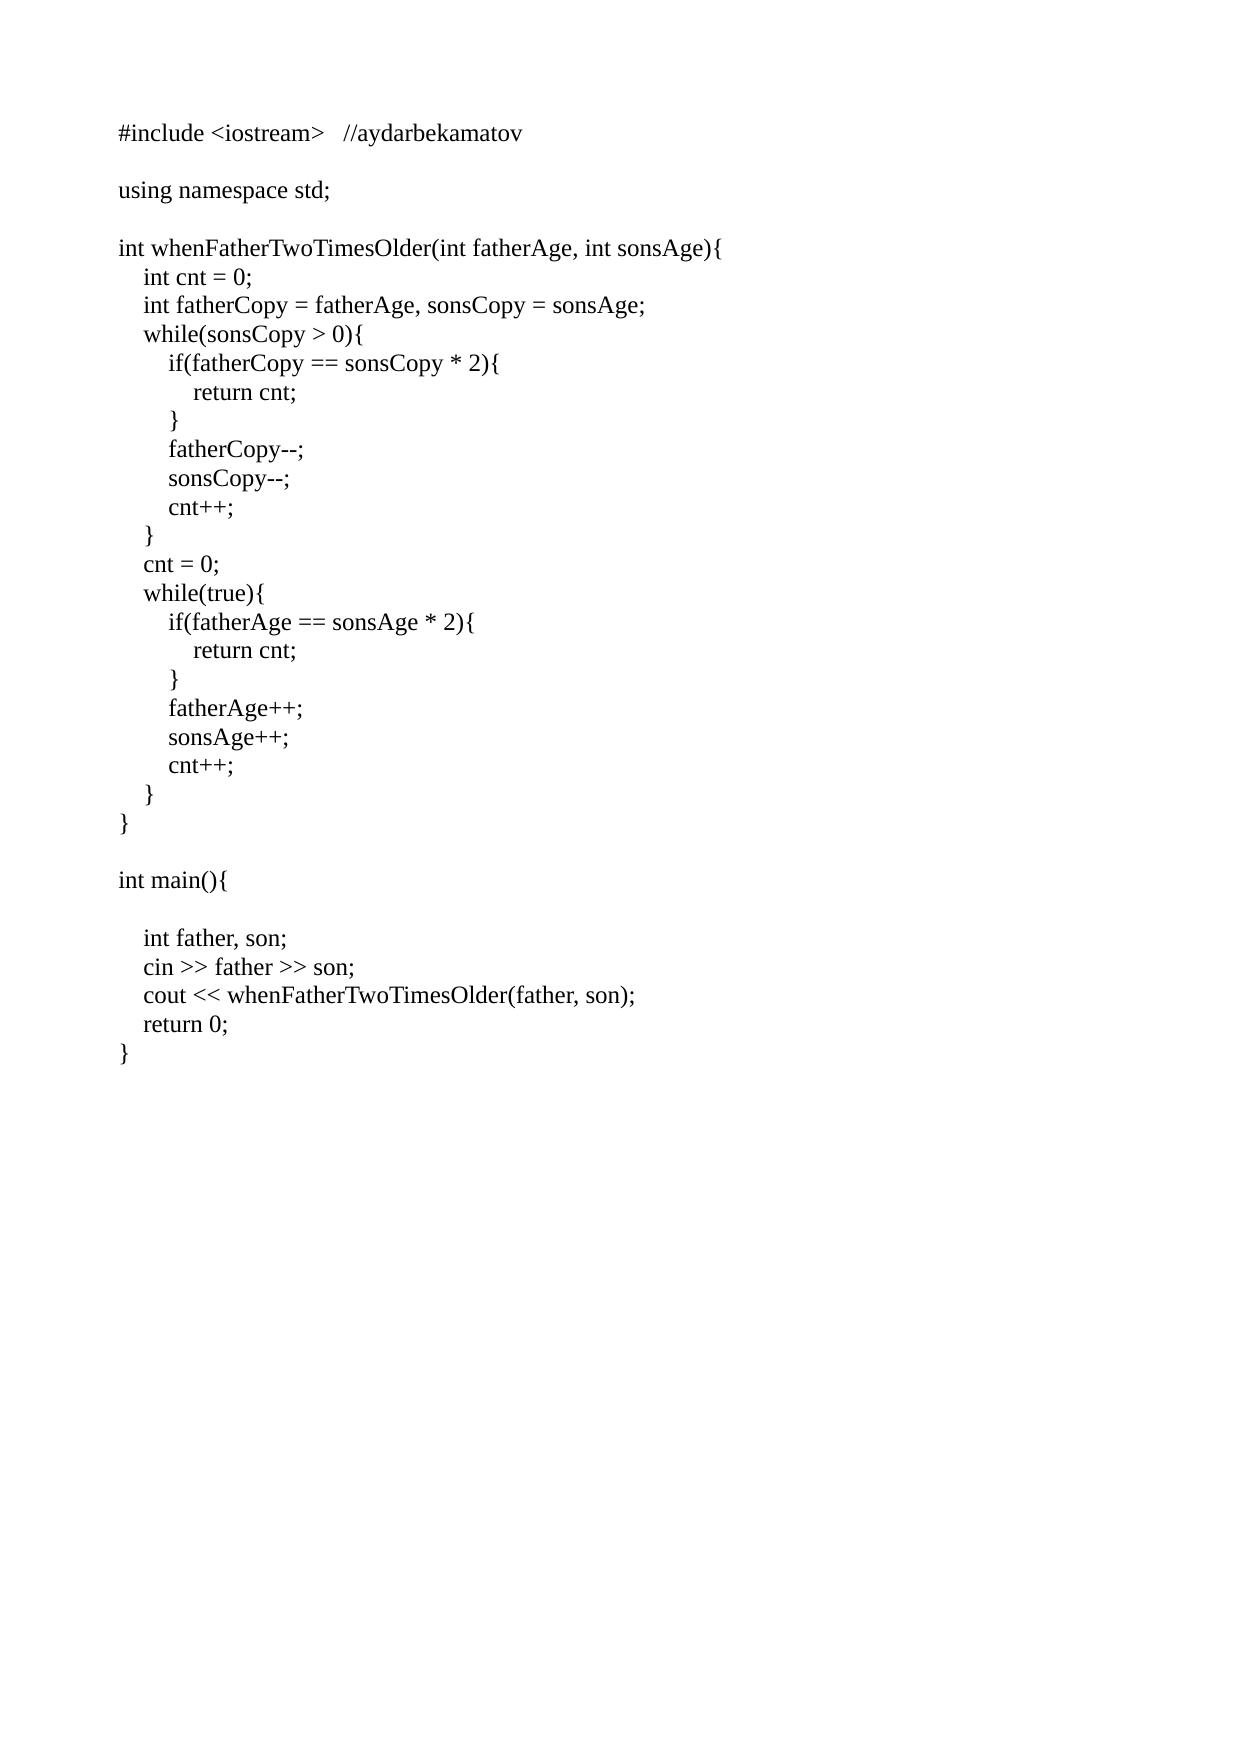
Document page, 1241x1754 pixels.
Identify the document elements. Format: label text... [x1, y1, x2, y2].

text } [118, 406, 1122, 434]
text } [118, 779, 1122, 808]
text int fatherCopy = fatherAge, sonsCopy = sonsAge; [118, 291, 1122, 319]
text int main(){ [118, 866, 1122, 894]
text } [118, 521, 1122, 549]
text int father, son; [118, 923, 1122, 952]
text fatherAge++; [118, 693, 1122, 722]
text } [118, 664, 1122, 693]
text if(fatherAge == sonsAge * 2){ [118, 607, 1122, 636]
text sonsCopy--; [118, 463, 1122, 492]
text if(fatherCopy == sonsCopy * 2){ [118, 348, 1122, 377]
text fatherCopy--; [118, 434, 1122, 463]
text return cnt; [118, 377, 1122, 406]
text cnt++; [118, 751, 1122, 779]
text cin >> father >> son; [118, 952, 1122, 981]
text int cnt = 0; [118, 262, 1122, 291]
text #include <iostream> //aydarbekamatov [118, 118, 1122, 147]
text } [118, 1038, 1122, 1067]
text cnt = 0; [118, 549, 1122, 578]
text cout << whenFatherTwoTimesOlder(father, son); [118, 981, 1122, 1009]
text int whenFatherTwoTimesOlder(int fatherAge, int sonsAge){ [118, 233, 1122, 262]
text while(true){ [118, 578, 1122, 607]
text return 0; [118, 1009, 1122, 1038]
text cnt++; [118, 492, 1122, 521]
text using namespace std; [118, 176, 1122, 204]
text while(sonsCopy > 0){ [118, 319, 1122, 348]
text } [118, 808, 1122, 837]
text sonsAge++; [118, 722, 1122, 751]
text return cnt; [118, 636, 1122, 664]
